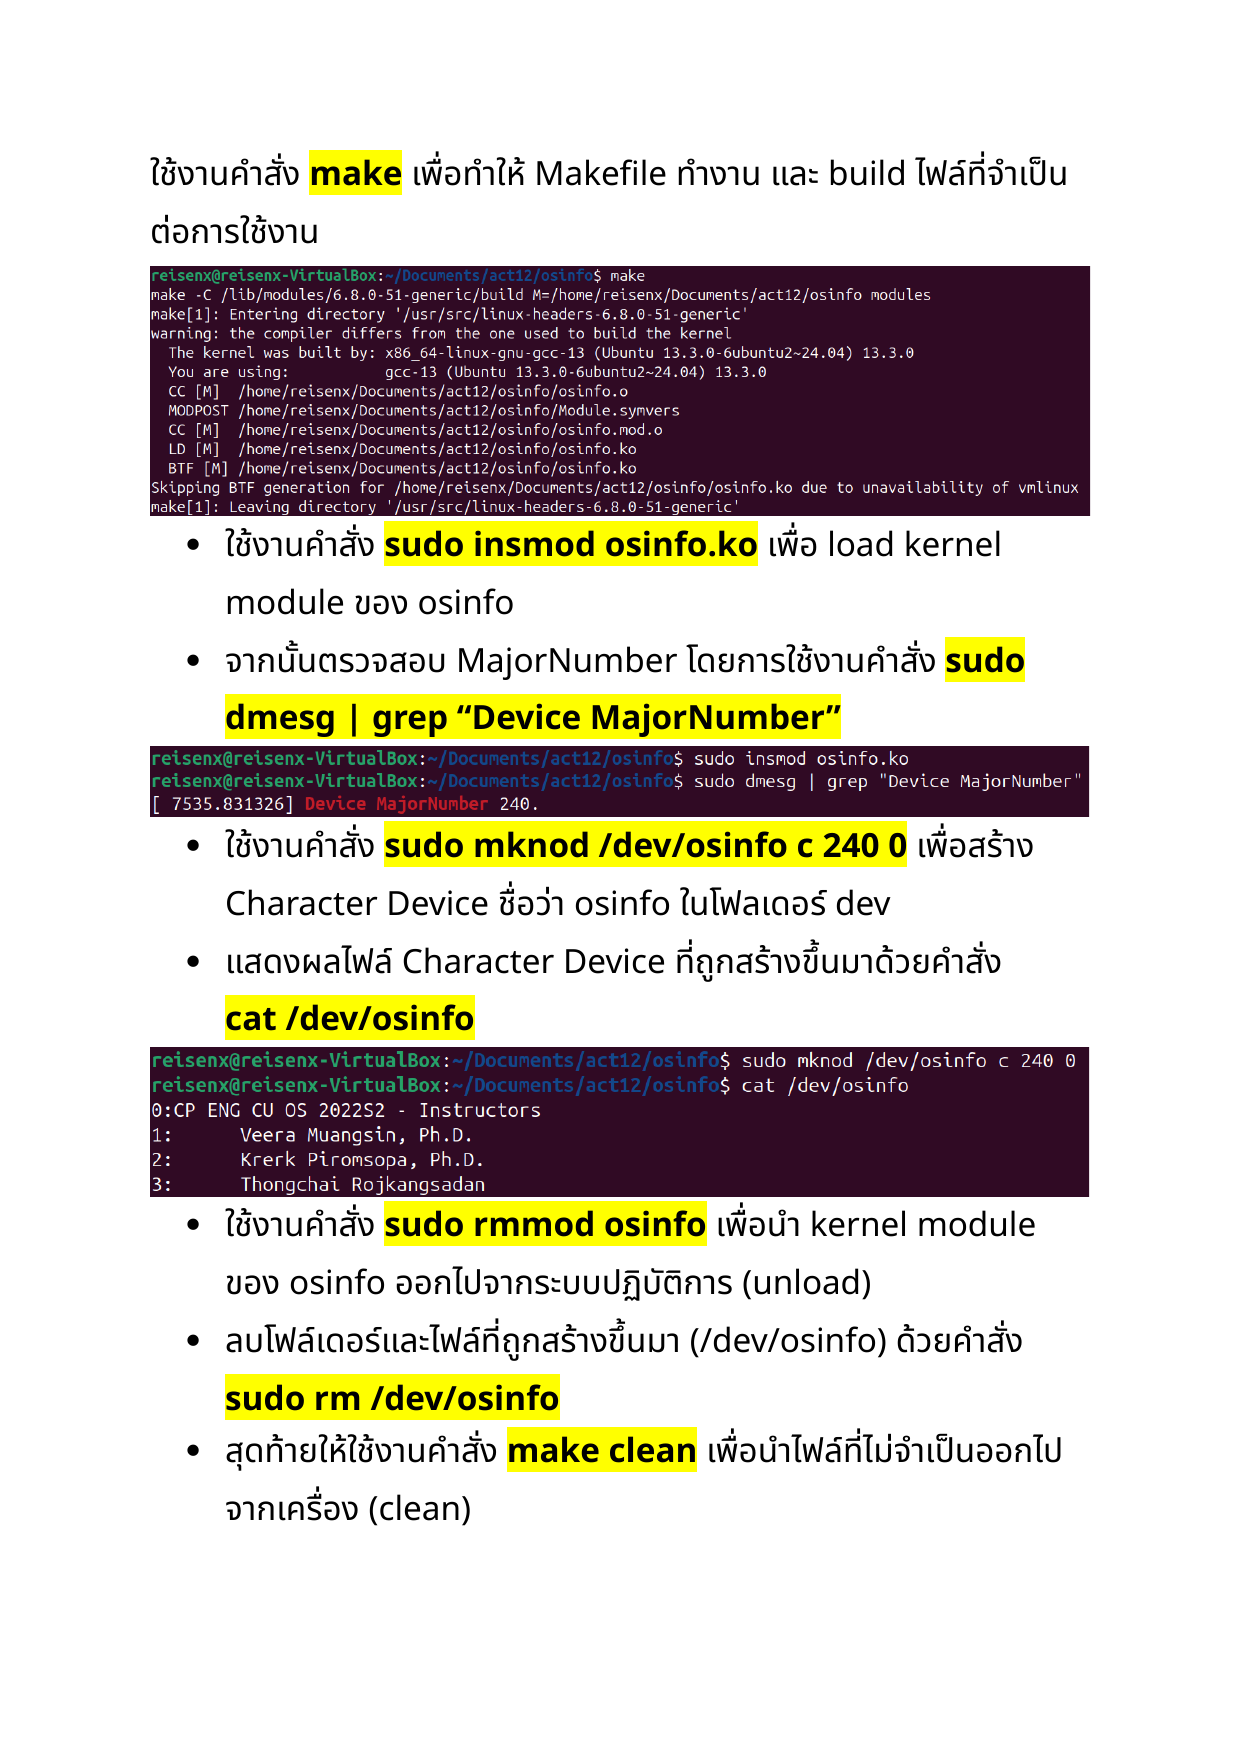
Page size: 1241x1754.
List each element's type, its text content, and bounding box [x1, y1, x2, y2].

text ใช้งานคำสั่ง make เพื่อทำให้ Makefile ทำงาน และ build ไฟล์ที่จำเป็นต่อการใช้งาน [150, 150, 1090, 258]
list แสดงผลไฟล์ Character Device ที่ถูกสร้างขึ้นมาด้วยคำสั่ง cat /dev/osinfo [187, 938, 1090, 1040]
list ลบโฟล์เดอร์และไฟล์ที่ถูกสร้างขึ้นมา (/dev/osinfo) ด้วยคำสั่ง sudo rm /dev/osinfo [187, 1317, 1090, 1420]
list สุดท้ายให้ใช้งานคำสั่ง make clean เพื่อนำไฟล์ที่ไม่จำเป็นออกไปจากเครื่อง (clean) [187, 1427, 1090, 1535]
picture [150, 746, 1090, 817]
list ใช้งานคำสั่ง sudo rmmod osinfo เพื่อนำ kernel module ของ osinfo ออกไปจากระบบปฏิบัติการ (unload) [187, 1201, 1090, 1309]
list ใช้งานคำสั่ง sudo mknod /dev/osinfo c 240 0 เพื่อสร้าง Character Device ชื่อว่า osinfo ในโฟลเดอร์ dev [187, 821, 1090, 930]
list ใช้งานคำสั่ง sudo insmod osinfo.ko เพื่อ load kernel module ของ osinfo [187, 521, 1090, 629]
picture [150, 266, 1091, 516]
list จากนั้นตรวจสอบ MajorNumber โดยการใช้งานคำสั่ง sudo dmesg | grep “Device MajorNumber” [187, 637, 1090, 739]
picture [150, 1047, 1090, 1197]
